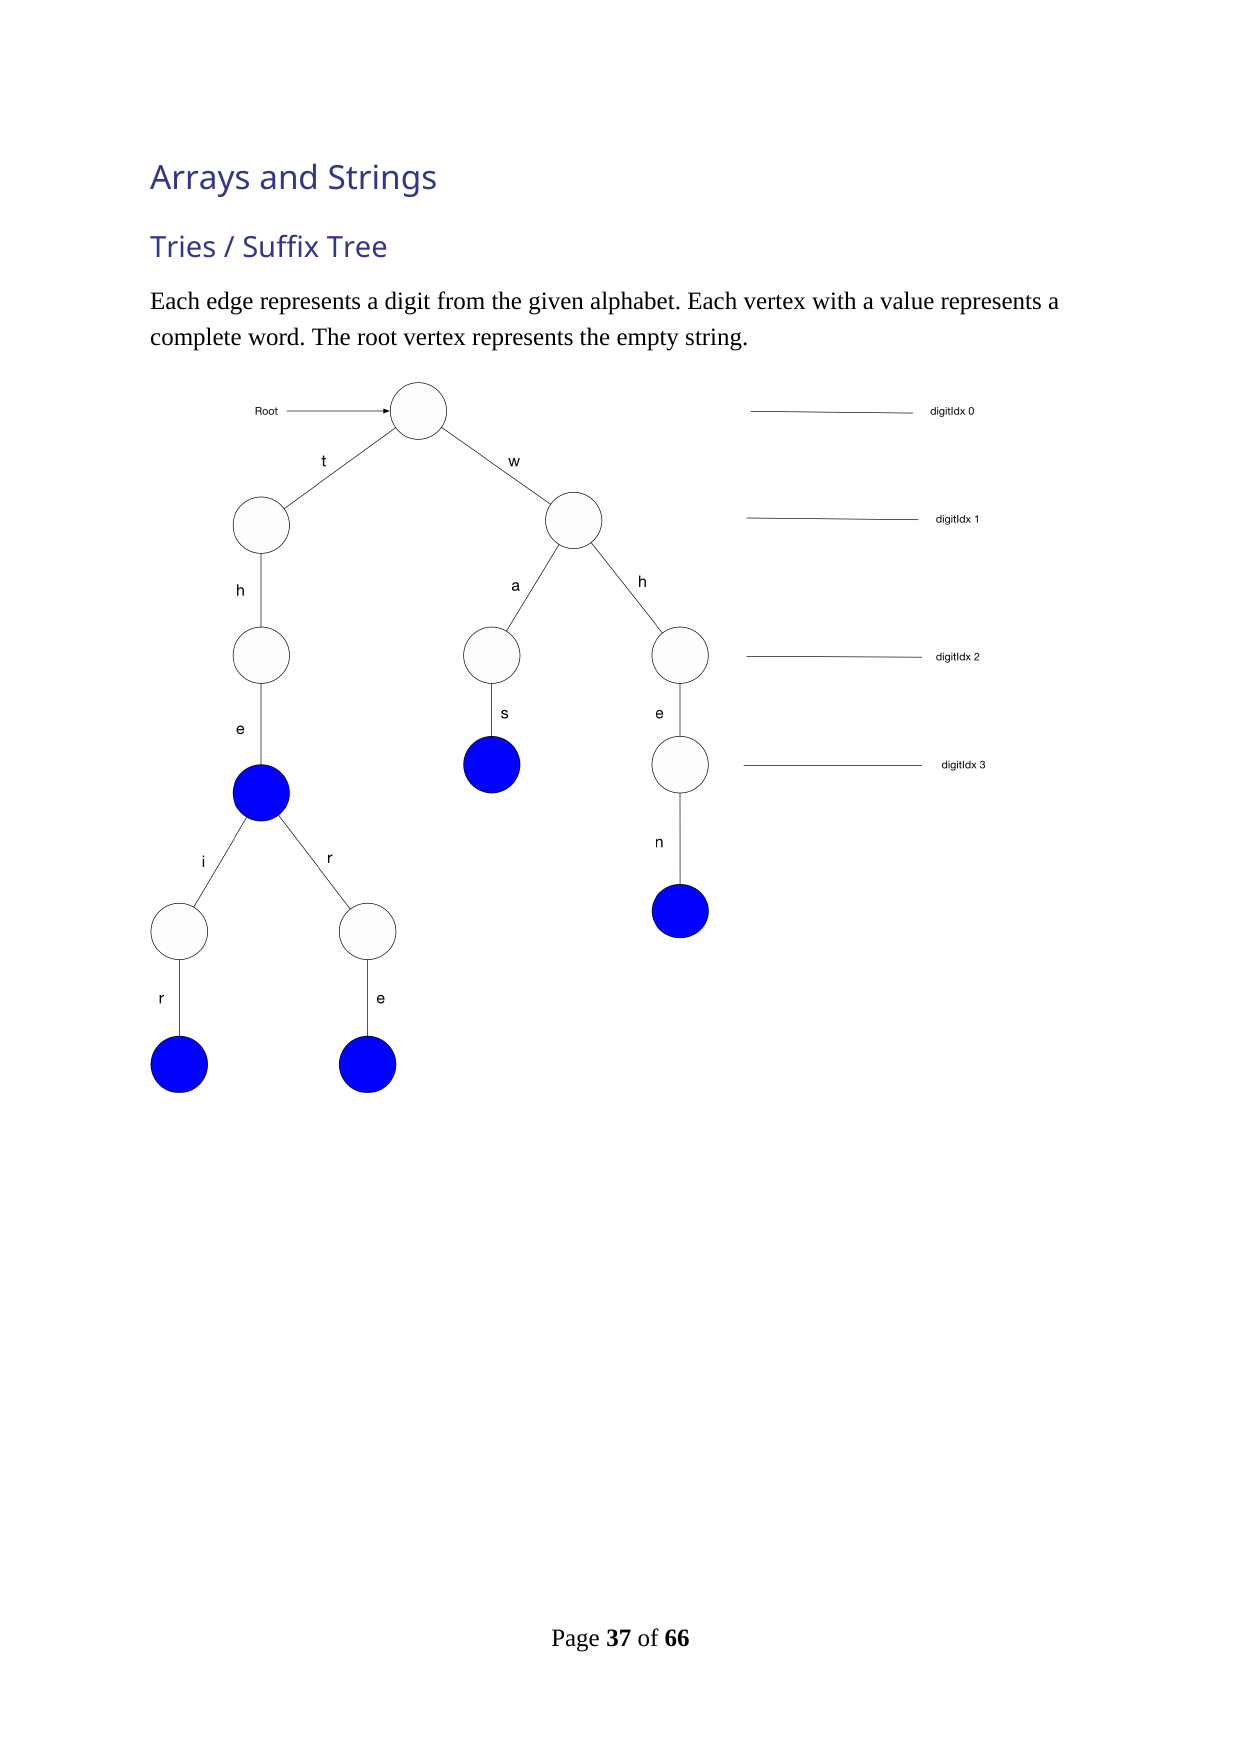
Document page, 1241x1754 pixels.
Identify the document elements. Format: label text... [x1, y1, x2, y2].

subtitle Arrays and Strings [150, 154, 1090, 199]
subtitle Tries / Suffix Tree [150, 226, 1090, 266]
text Each edge represents a digit from the given alphabet. Each vertex with a value represents a complete word. The root vertex represents the empty string. [150, 286, 1090, 351]
picture [150, 382, 994, 1093]
